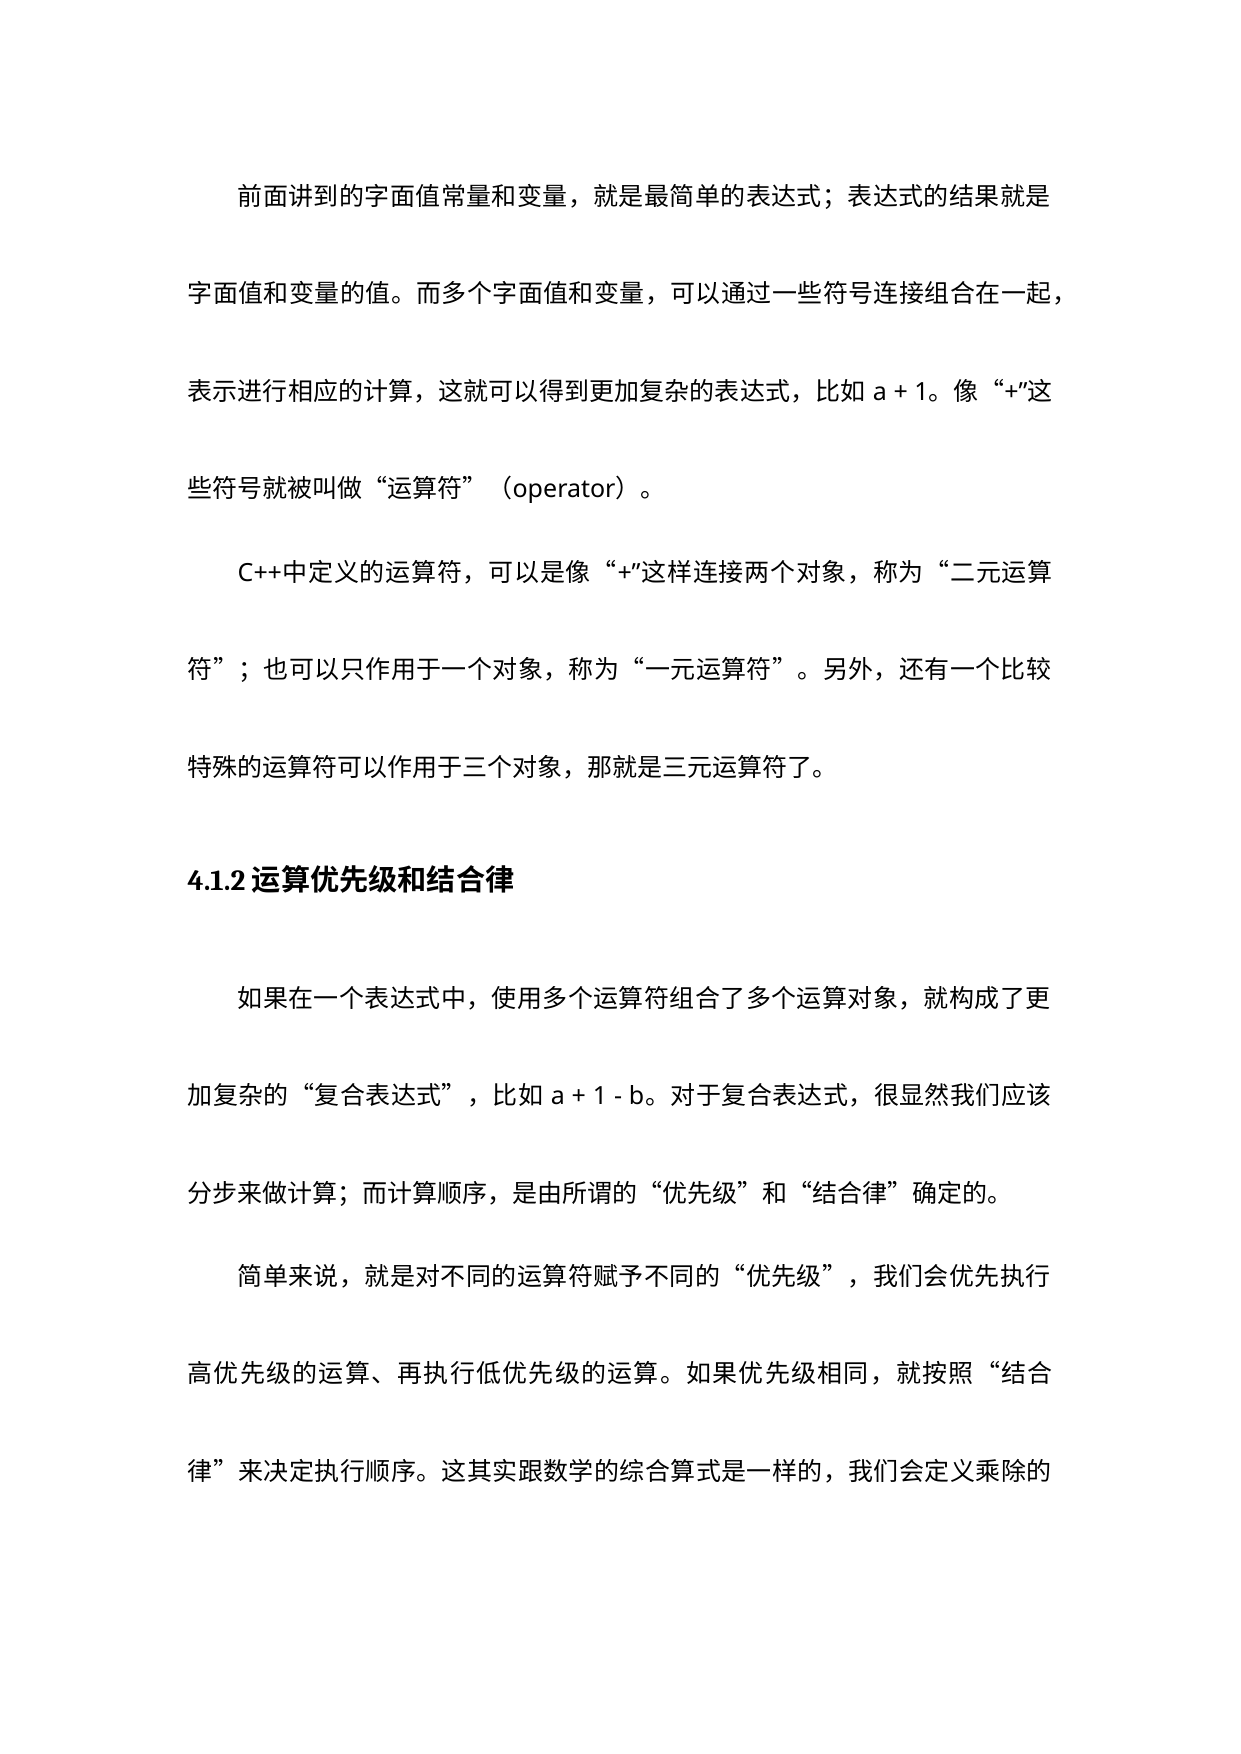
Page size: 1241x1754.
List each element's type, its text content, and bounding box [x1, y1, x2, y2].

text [187, 1242, 1053, 1502]
text 如果在一个表达式中，使用多个运算符组合了多个运算对象，就构成了更加复杂的“复合表达式”，比如 a + 1 - b。对于复合表达式，很显然我们应该分步来做计算；而计算顺序，是由所谓的“优先级”和“结合律”确定的。 [187, 964, 1053, 1224]
text 前面讲到的字面值常量和变量，就是最简单的表达式；表达式的结果就是字面值和变量的值。而多个字面值和变量，可以通过一些符号连接组合在一起，表示进行相应的计算，这就可以得到更加复杂的表达式，比如 a + 1。像“+”这些符号就被叫做“运算符”（operator）。 [187, 162, 1053, 519]
subtitle 4.1.2 运算优先级和结合律 [187, 845, 1053, 910]
text C++中定义的运算符，可以是像“+”这样连接两个对象，称为“二元运算符”；也可以只作用于一个对象，称为“一元运算符”。另外，还有一个比较特殊的运算符可以作用于三个对象，那就是三元运算符了。 [187, 538, 1053, 798]
